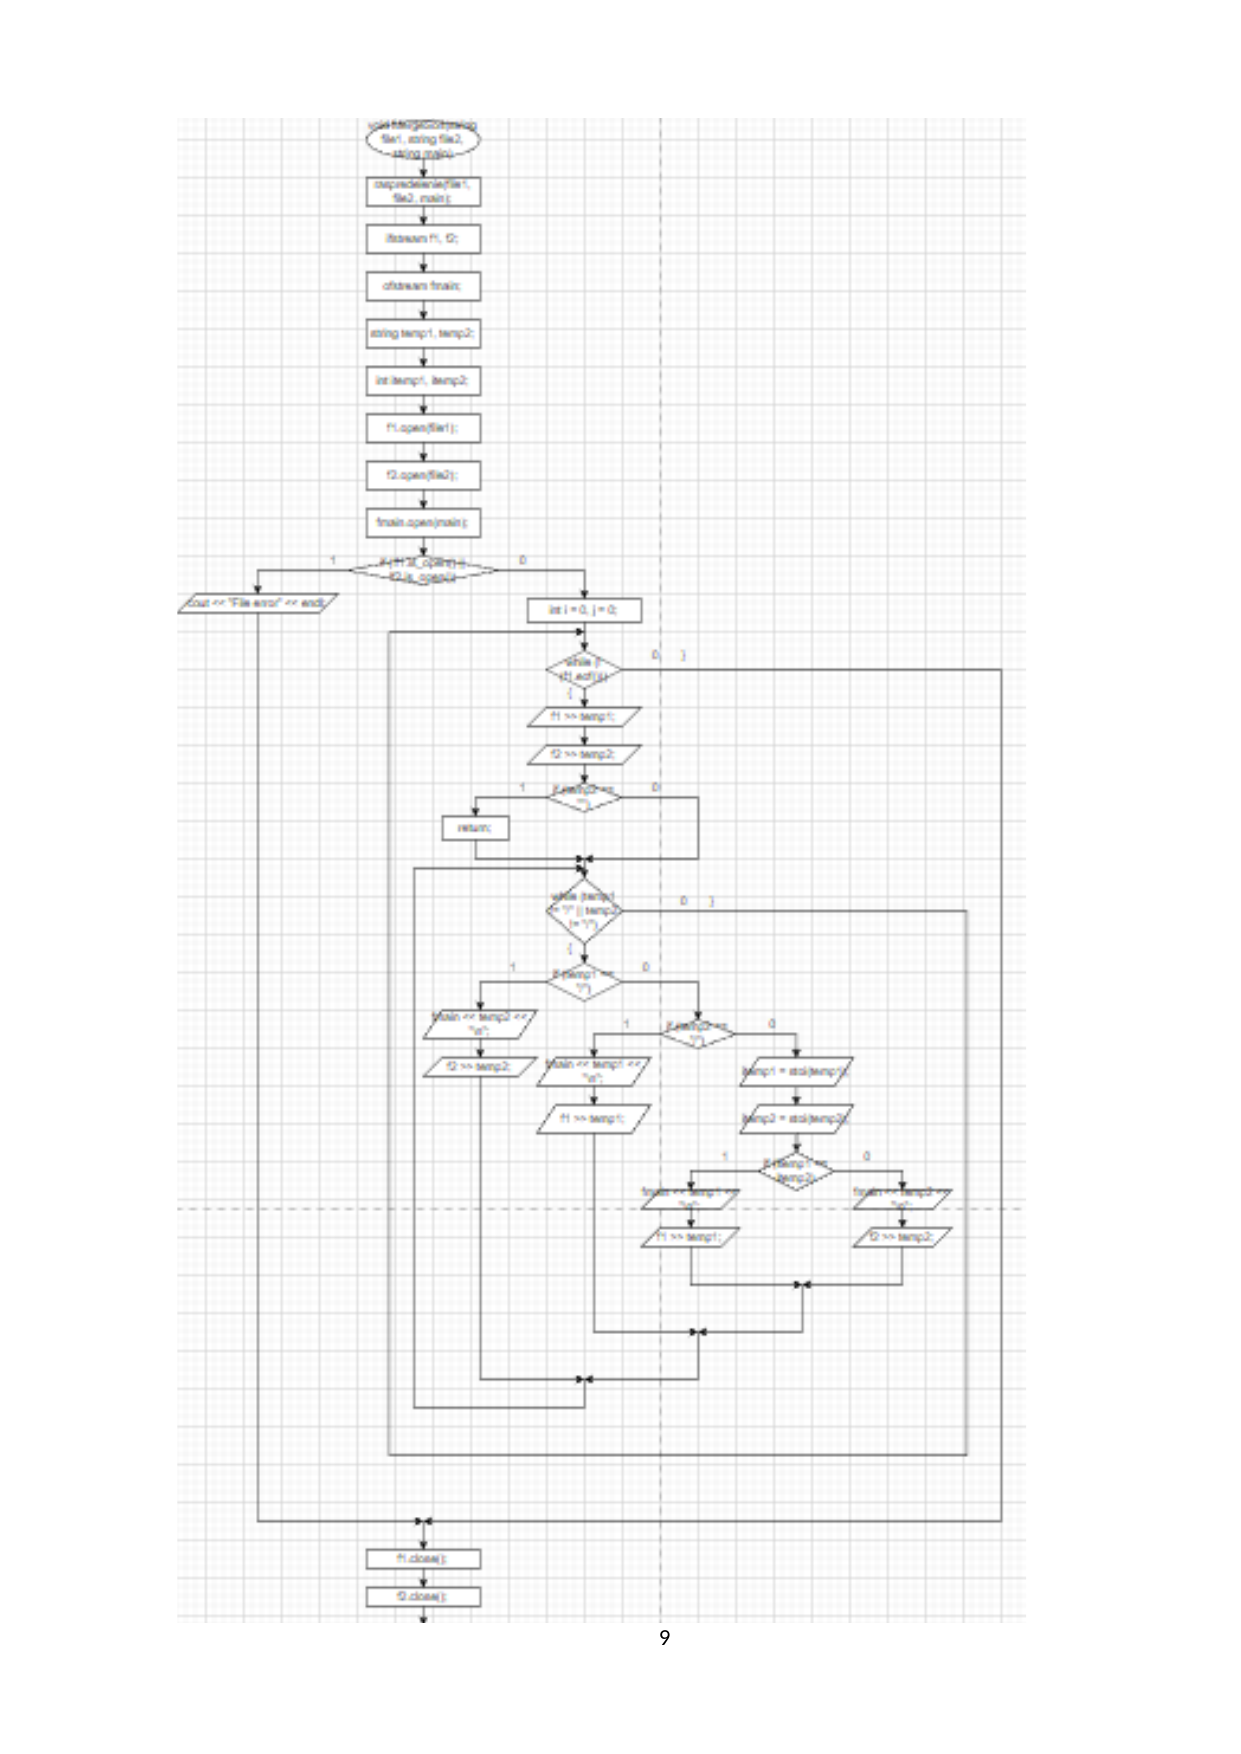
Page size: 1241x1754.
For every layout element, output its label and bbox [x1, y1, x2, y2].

picture [177, 118, 1027, 1623]
